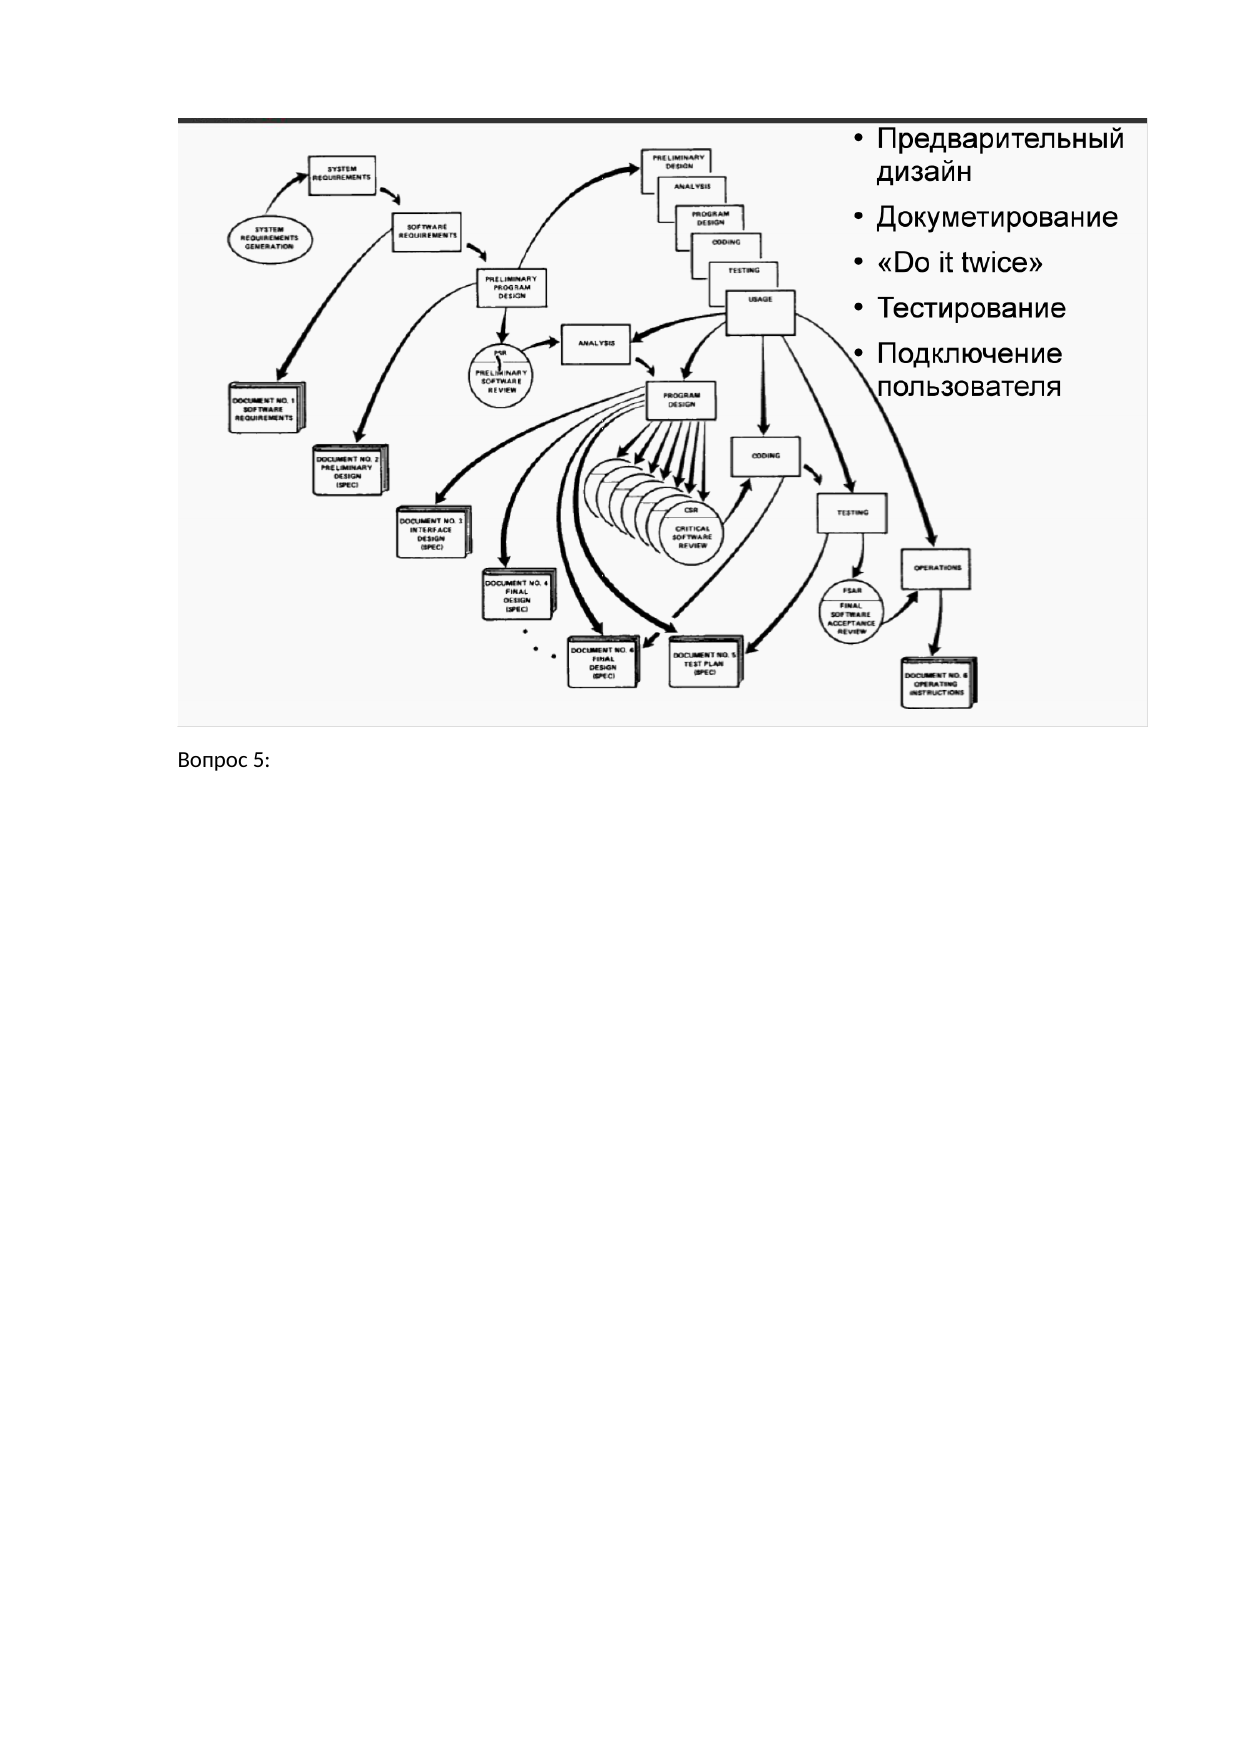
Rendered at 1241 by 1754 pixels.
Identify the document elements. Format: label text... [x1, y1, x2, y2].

text Вопрос 5: [177, 745, 1152, 773]
picture [177, 118, 1152, 727]
